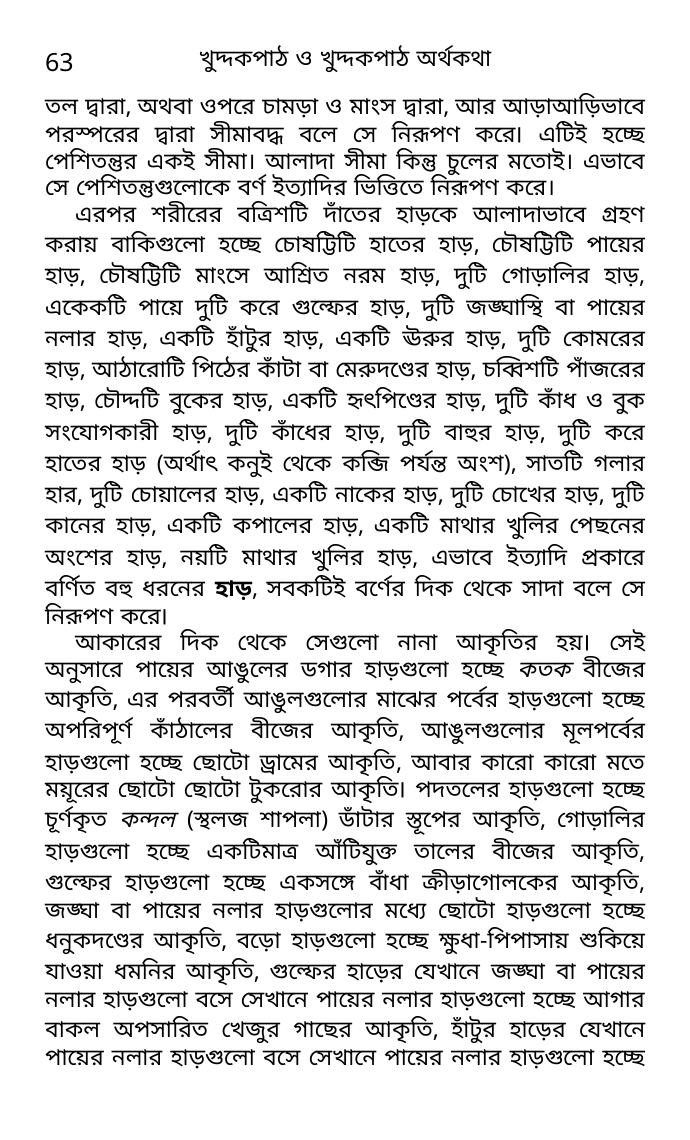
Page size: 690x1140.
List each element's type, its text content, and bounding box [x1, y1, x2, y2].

text এরপর শরীরের বত্রিশটি দাঁতের হাড়কে আলাদাভাবে গ্রহণ করায় বাকিগুলো হচ্ছে চোষট্টিটি হাতের হাড়, চৌষট্টিটি পায়ের হাড়, চৌষট্টিটি মাংসে আশ্রিত নরম হাড়, দুটি গোড়ালির হাড়, একেকটি পায়ে দুটি করে গুল্ফের হাড়, দুটি জঙ্ঘাস্থি বা পায়ের নলার হাড়, একটি হাঁটুর হাড়, একটি ঊরুর হাড়, দুটি কোমরের হাড়, আঠারোটি পিঠের কাঁটা বা মেরুদণ্ডের হাড়, চব্বিশটি পাঁজরের হাড়, চৌদ্দটি বুকের হাড়, একটি হৃৎপিণ্ডের হাড়, দুটি কাঁধ ও বুক সংযোগকারী হাড়, দুটি কাঁধের হাড়, দুটি বাহুর হাড়, দুটি করে হাতের হাড় (অর্থাৎ কনুই থেকে কব্জি পর্যন্ত অংশ), সাতটি গলার হার, দুটি চোয়ালের হাড়, একটি নাকের হাড়, দুটি চোখের হাড়, দুটি কানের হাড়, একটি কপালের হাড়, একটি মাথার খুলির পেছনের অংশের হাড়, নয়টি মাথার খুলির হাড়, এভাবে ইত্যাদি প্রকারে বর্ণিত বহু ধরনের হাড়, সবকটিই বর্ণের দিক থেকে সাদা বলে সে নিরূপণ করে। [45, 201, 645, 629]
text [45, 629, 645, 1071]
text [45, 90, 645, 201]
